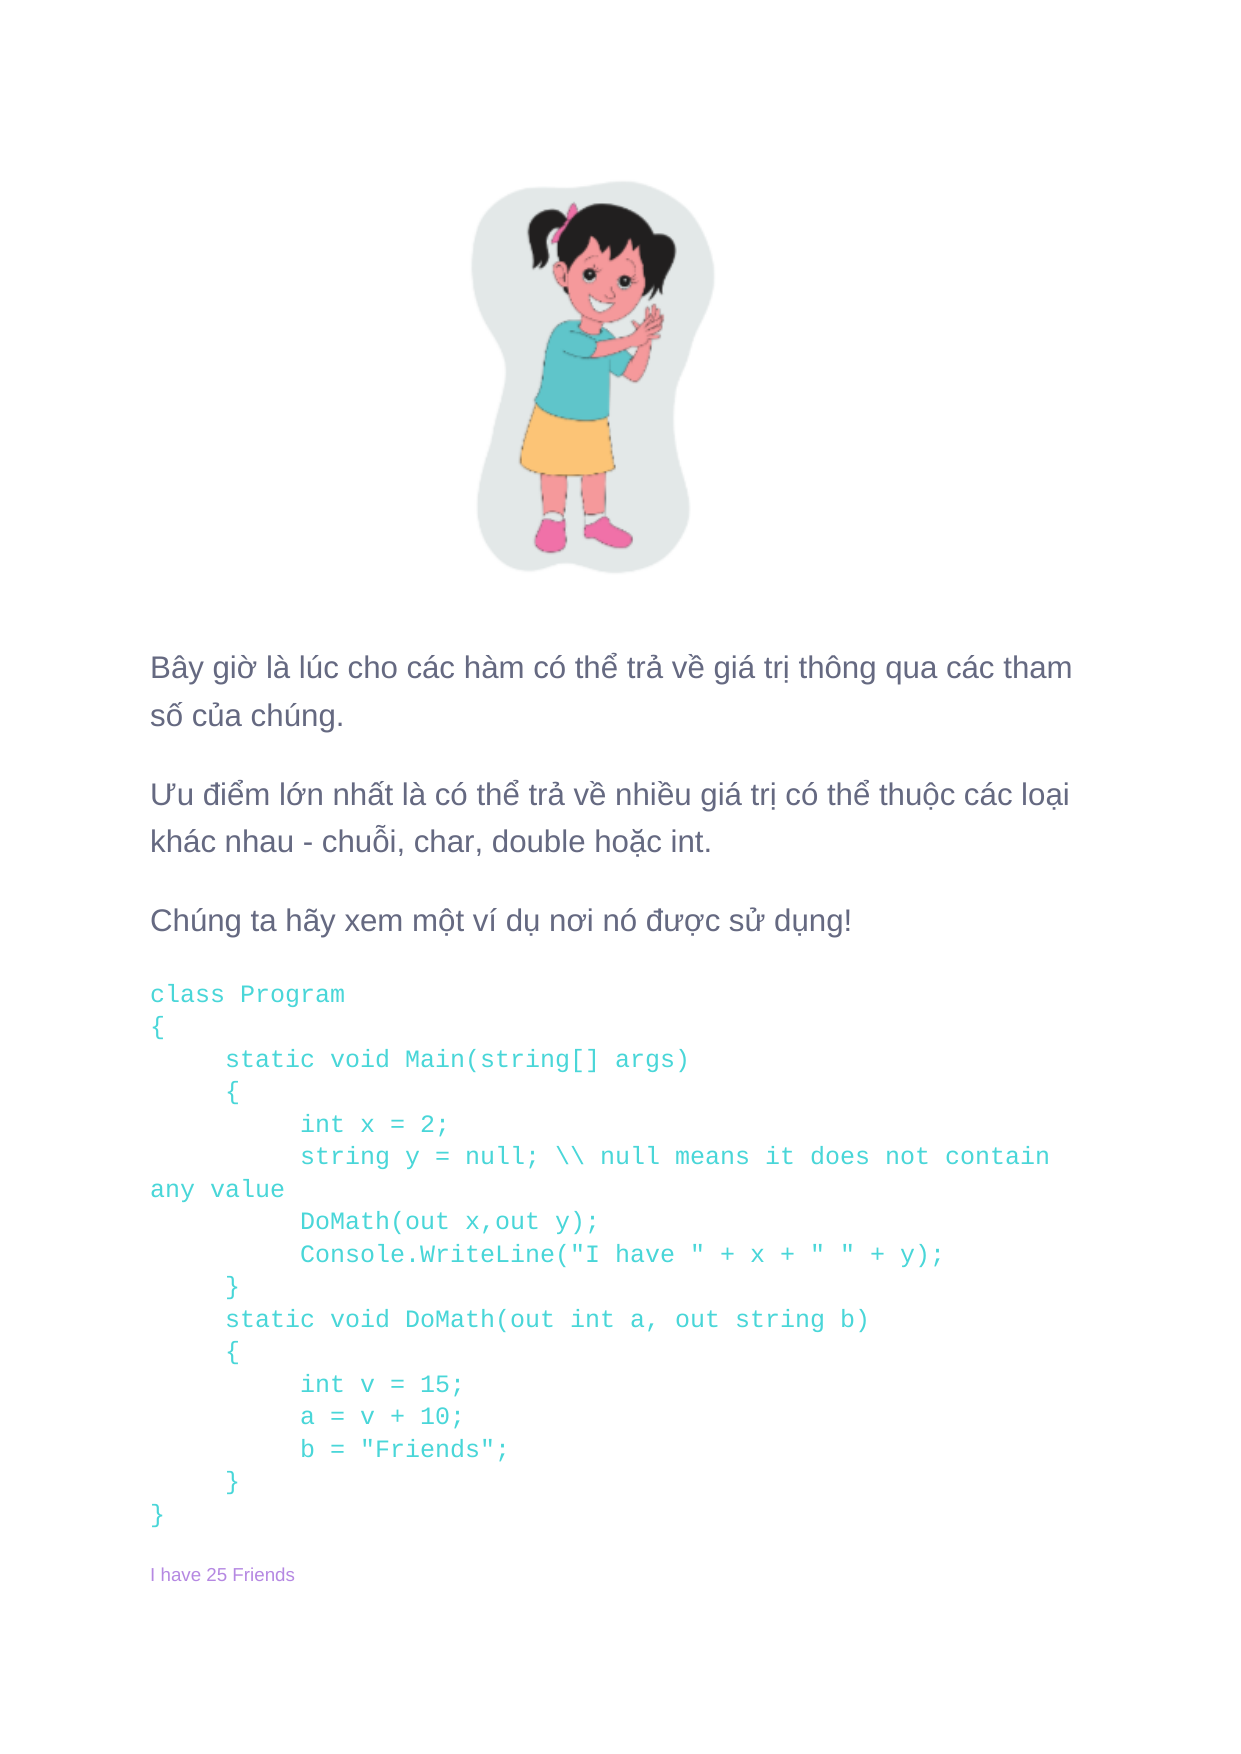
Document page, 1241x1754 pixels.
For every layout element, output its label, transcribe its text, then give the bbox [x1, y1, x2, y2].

text { [150, 1339, 1090, 1367]
text static void DoMath(out int a, out string b) [150, 1306, 1090, 1335]
picture [450, 150, 730, 614]
text } [150, 1469, 1090, 1497]
subtitle Bây giờ là lúc cho các hàm có thể trả về giá trị thông qua các tham số của chúng. [150, 649, 1090, 733]
text } [150, 1274, 1090, 1302]
text b = "Friends"; [150, 1436, 1090, 1465]
text class Program [150, 981, 1090, 1010]
subtitle Chúng ta hãy xem một ví dụ nơi nó được sử dụng! [150, 902, 1090, 938]
text DoMath(out x,out y); [150, 1209, 1090, 1237]
text { [150, 1014, 1090, 1042]
text string y = null; \\ null means it does not contain any value [150, 1144, 1090, 1205]
text int x = 2; [150, 1111, 1090, 1140]
subtitle Ưu điểm lớn nhất là có thể trả về nhiều giá trị có thể thuộc các loại khác nhau - chuỗi, char, double hoặc int. [150, 776, 1090, 859]
text I have 25 Friends [150, 1563, 1090, 1585]
text Console.WriteLine("I have " + x + " " + y); [150, 1241, 1090, 1270]
text int v = 15; [150, 1371, 1090, 1400]
text { [150, 1079, 1090, 1107]
text a = v + 10; [150, 1404, 1090, 1432]
text } [150, 1501, 1090, 1530]
text static void Main(string[] args) [150, 1046, 1090, 1075]
